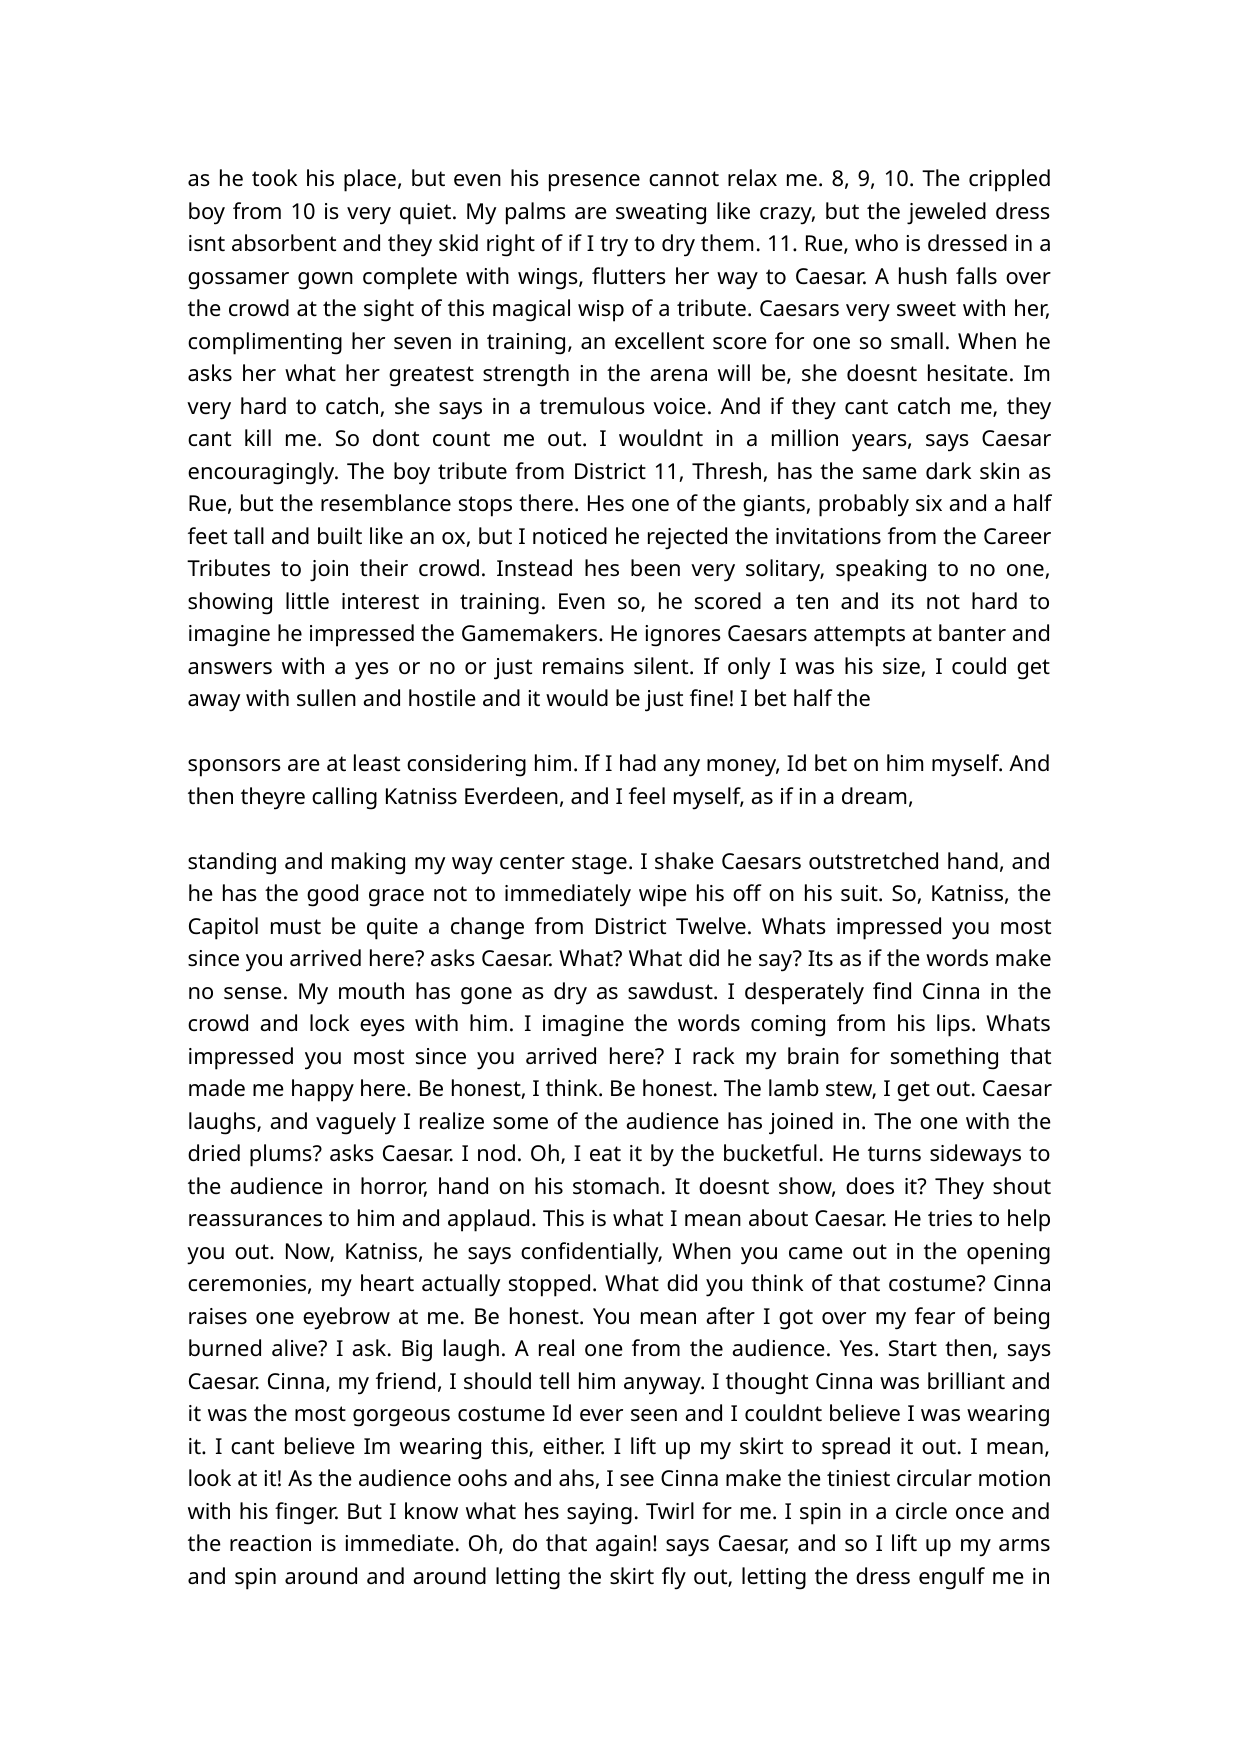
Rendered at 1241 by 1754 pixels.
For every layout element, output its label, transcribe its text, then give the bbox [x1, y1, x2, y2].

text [187, 162, 1053, 714]
text sponsors are at least considering him. If I had any money, Id bet on him myself. And then theyre calling Katniss Everdeen, and I feel myself, as if in a dream, [187, 747, 1053, 812]
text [187, 844, 1053, 1592]
